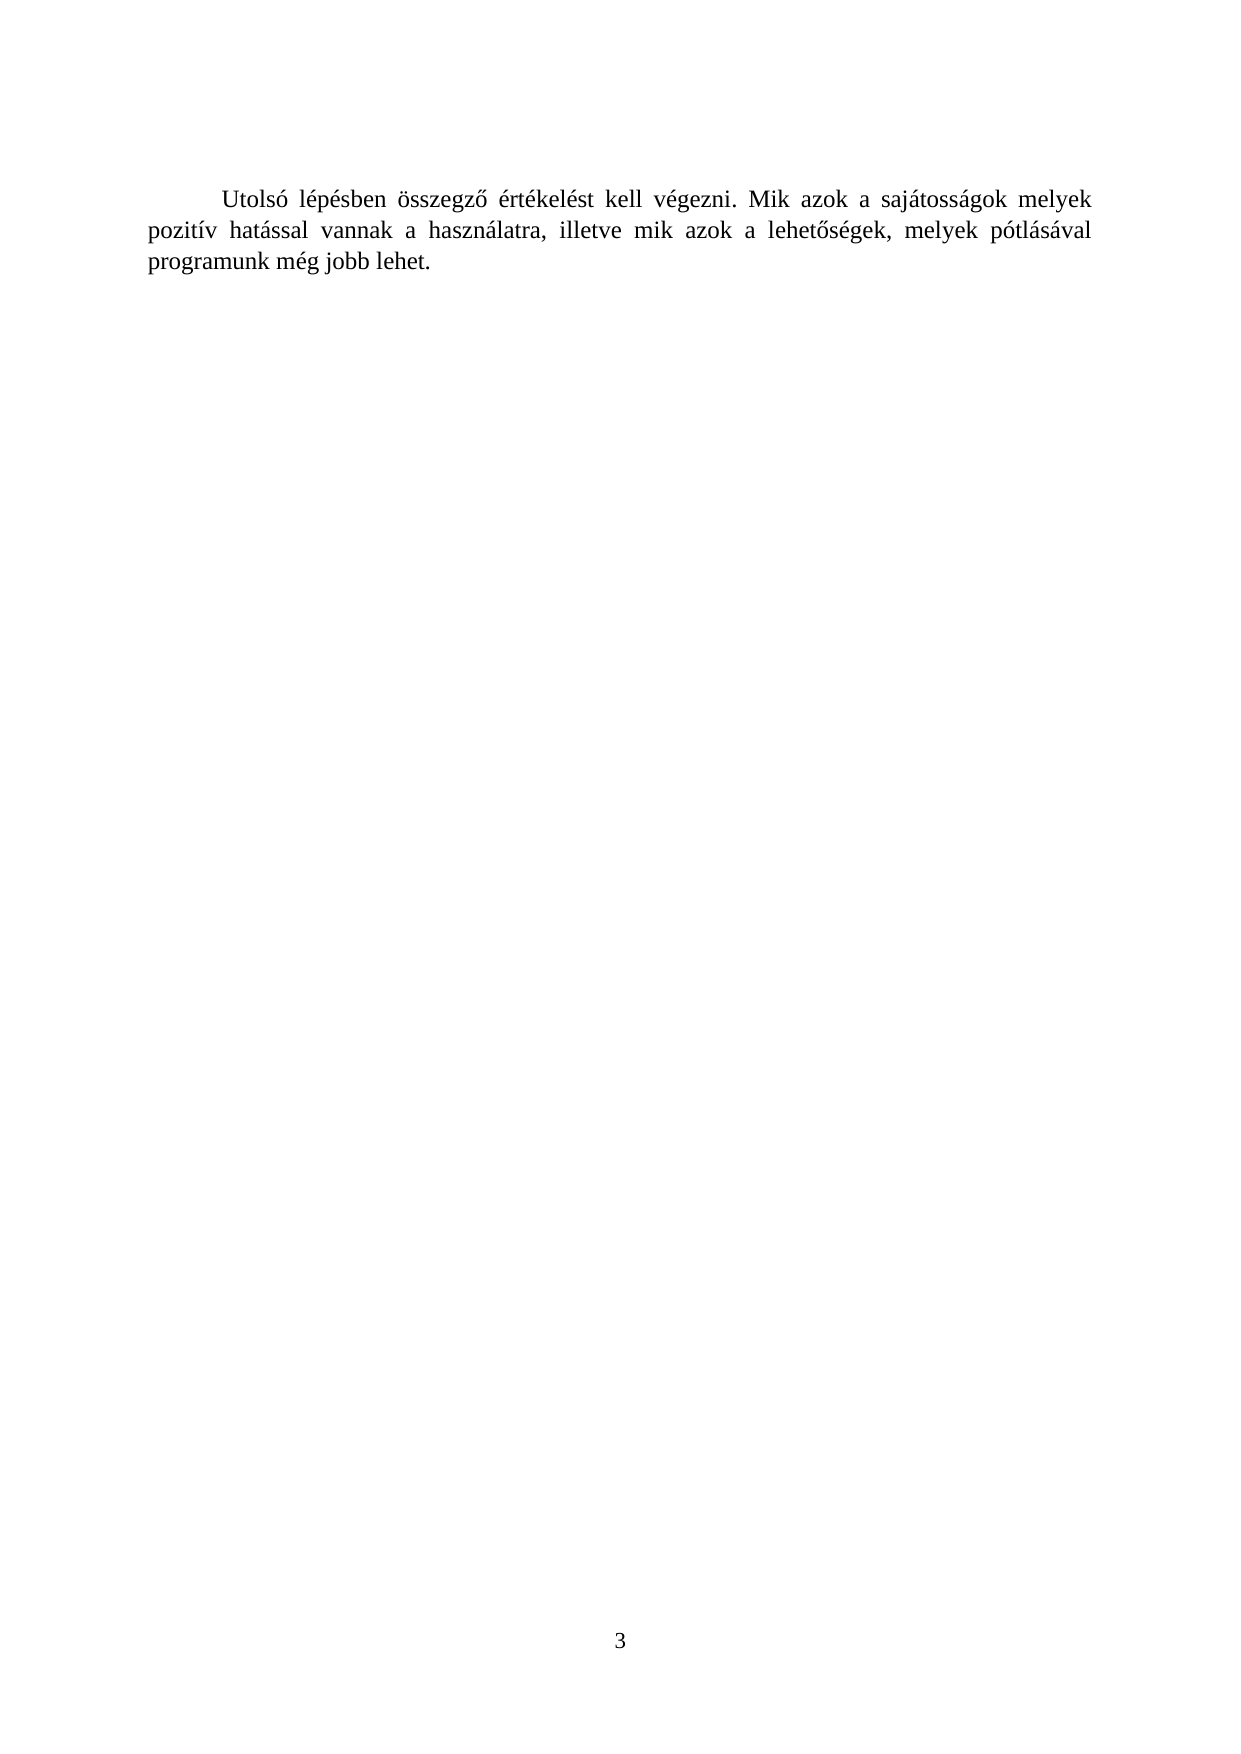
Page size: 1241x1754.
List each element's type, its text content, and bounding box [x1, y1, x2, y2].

list Utolsó lépésben összegző értékelést kell végezni. Mik azok a sajátosságok melyek pozitív hatással vannak a használatra, illetve mik azok a lehetőségek, melyek pótlásával programunk még jobb lehet. [148, 184, 1093, 274]
